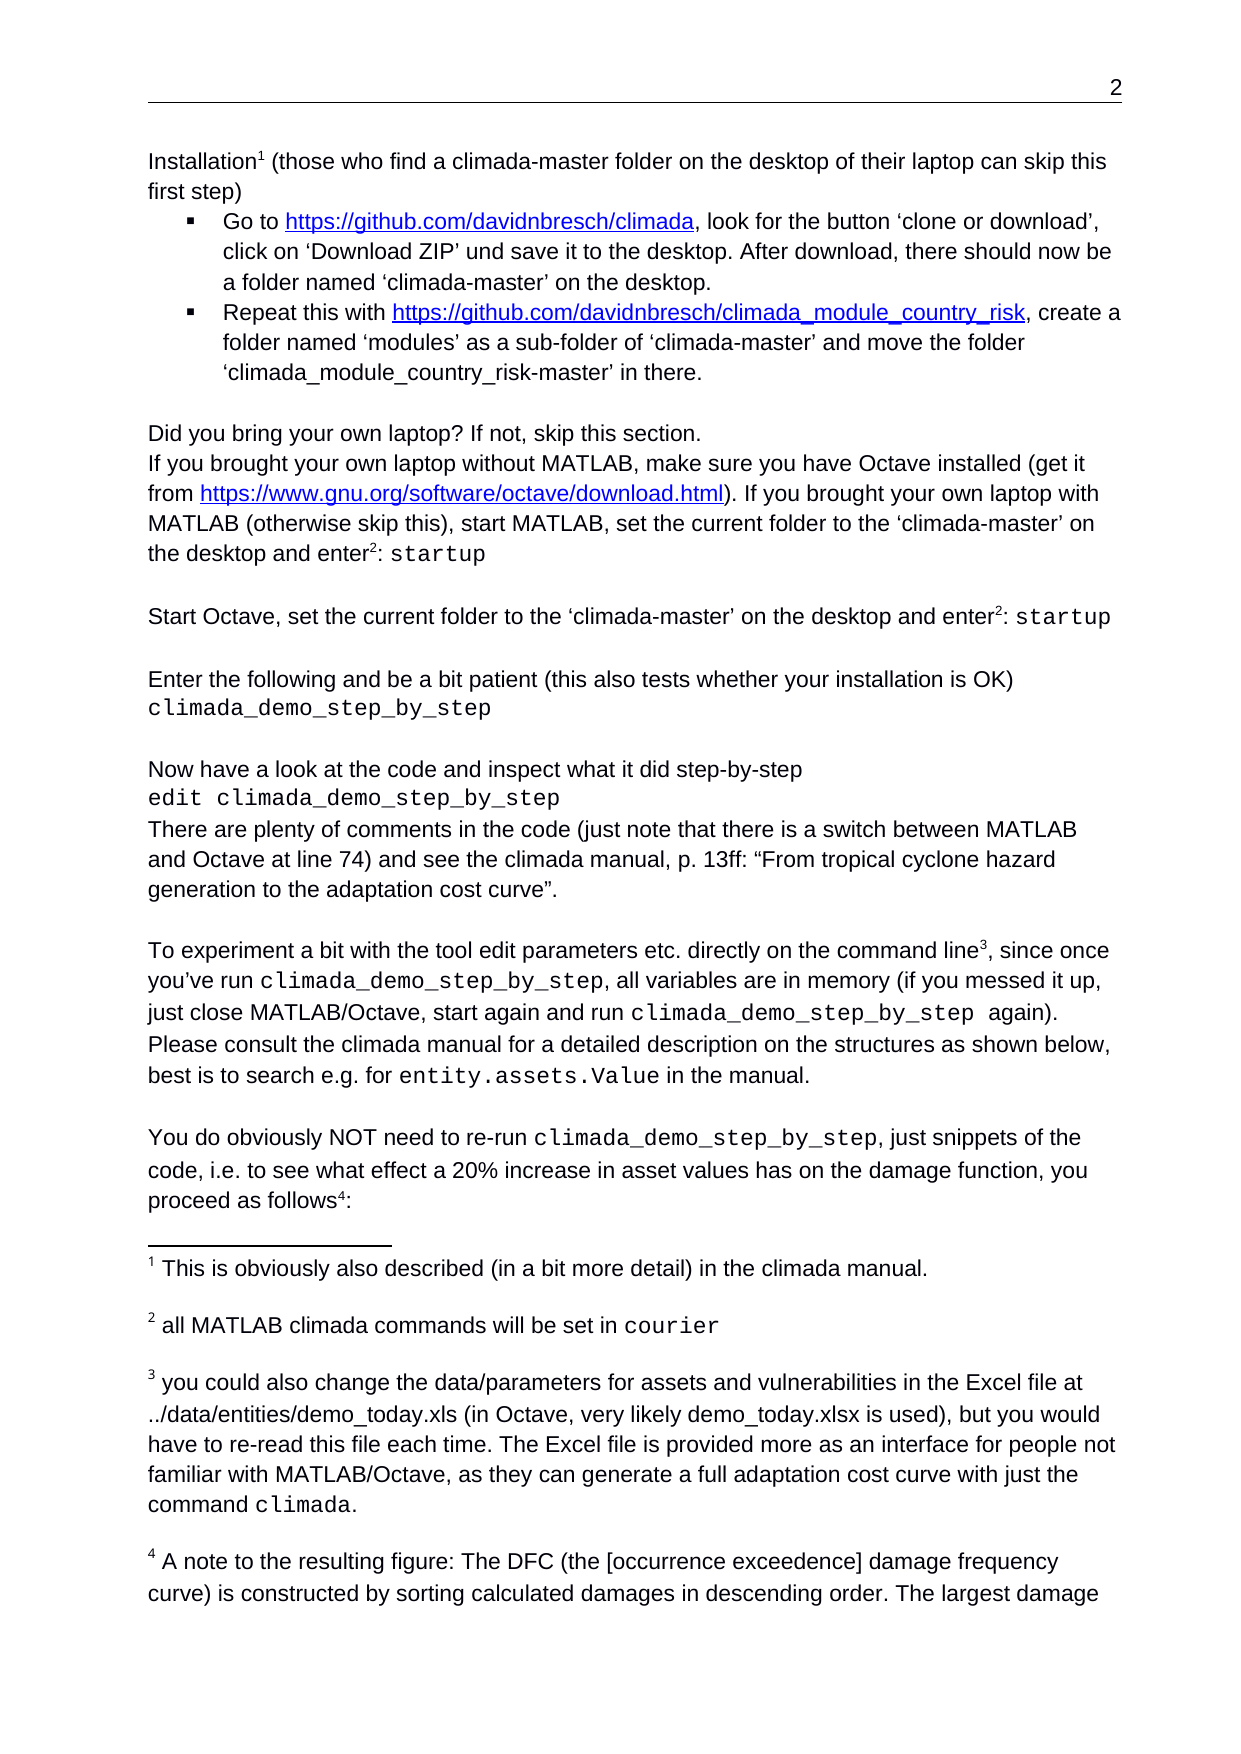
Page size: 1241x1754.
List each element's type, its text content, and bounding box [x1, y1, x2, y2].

text If you brought your own laptop without MATLAB, make sure you have Octave installed (get it from https://www.gnu.org/software/octave/download.html). If you brought your own laptop with MATLAB (otherwise skip this), start MATLAB, set the current folder to the ‘climada-master’ on the desktop and enter: startup [148, 450, 1122, 569]
text Now have a look at the code and inspect what it did step-by-step edit climada_demo_step_by_step There are plenty of comments in the code (just note that there is a switch between MATLAB and Octave at line 74) and see the climada manual, p. 13ff: “From tropical cyclone hazard generation to the adaptation cost curve”. [148, 756, 1122, 903]
text Enter the following and be a bit patient (this also tests whether your installation is OK) climada_demo_step_by_step [148, 666, 1122, 722]
text Did you bring your own laptop? If not, skip this section. [148, 419, 1122, 446]
list Go to https://github.com/davidnbresch/climada, look for the button ‘clone or download’, click on ‘Download ZIP’ und save it to the desktop. After download, there should now be a folder named ‘climada-master’ on the desktop. [185, 208, 1122, 295]
text Installation (those who find a climada-master folder on the desktop of their laptop can skip this first step) [148, 148, 1122, 204]
text To experiment a bit with the tool edit parameters etc. directly on the command line, since once you’ve run climada_demo_step_by_step, all variables are in memory (if you messed it up, just close MATLAB/Octave, start again and run climada_demo_step_by_step again). Please consult the climada manual for a detailed description on the structures as shown below, best is to search e.g. for entity.assets.Value in the manual. [148, 937, 1122, 1090]
text You do obviously NOT need to re-run climada_demo_step_by_step, just snippets of the code, i.e. to see what effect a 20% increase in asset values has on the damage function, you proceed as follows: [148, 1124, 1122, 1215]
list Repeat this with https://github.com/davidnbresch/climada_module_country_risk, create a folder named ‘modules’ as a sub-folder of ‘climada-master’ and move the folder ‘climada_module_country_risk-master’ in there. [185, 299, 1122, 386]
text Start Octave, set the current folder to the ‘climada-master’ on the desktop and enter2: startup [148, 603, 1122, 631]
